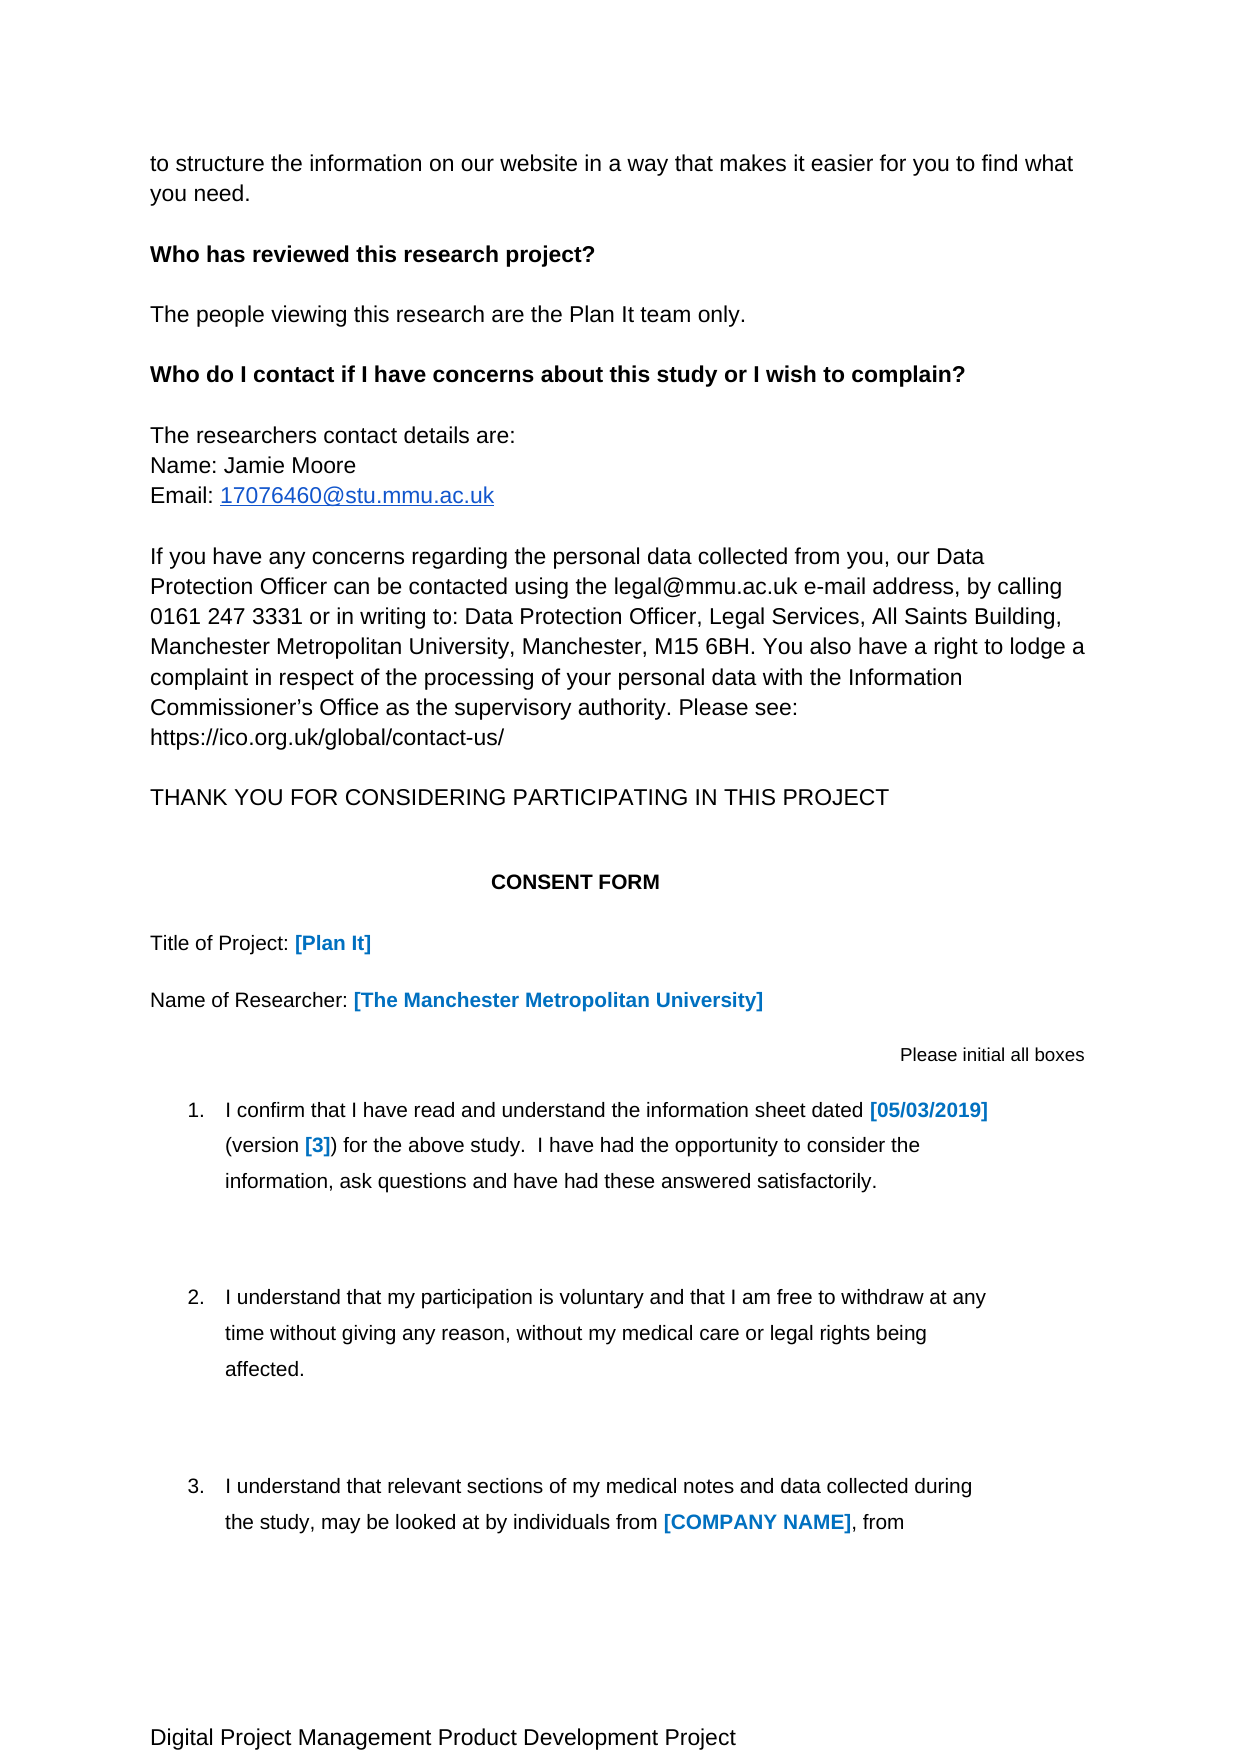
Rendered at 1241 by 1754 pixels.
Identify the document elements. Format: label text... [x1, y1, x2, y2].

text Who has reviewed this research project? [150, 241, 1090, 267]
text The people viewing this research are the Plan It team only. [150, 301, 1090, 327]
text 2. I understand that my participation is voluntary and that I am free to withdraw at any time without giving any reason, without my medical care or legal rights being affected. [187, 1285, 1001, 1381]
text Please initial all boxes [900, 1044, 1126, 1066]
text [150, 150, 1090, 207]
text Who do I contact if I have concerns about this study or I wish to complain? [150, 361, 1090, 388]
text Name: Jamie Moore [150, 452, 1090, 478]
text Name of Researcher: [The Manchester Metropolitan University] [150, 987, 1001, 1011]
text Email: 17076460@stu.mmu.ac.uk [150, 482, 1090, 509]
text 1. I confirm that I have read and understand the information sheet dated [05/03/2019] (version [3]) for the above study. I have had the opportunity to consider the information, ask questions and have had these answered satisfactorily. [187, 1097, 1001, 1193]
text THANK YOU FOR CONSIDERING PARTICIPATING IN THIS PROJECT [150, 784, 1090, 811]
text CONSENT FORM [150, 870, 1001, 894]
text Title of Project: [Plan It] [150, 931, 1001, 955]
text The researchers contact details are: [150, 422, 1090, 448]
text If you have any concerns regarding the personal data collected from you, our Data Protection Officer can be contacted using the legal@mmu.ac.uk e-mail address, by calling 0161 247 3331 or in writing to: Data Protection Officer, Legal Services, All Saints Building, Manchester Metropolitan University, Manchester, M15 6BH. You also have a right to lodge a complaint in respect of the processing of your personal data with the Information Commissioner’s Office as the supervisory authority. Please see: https://ico.org.uk/global/contact-us/ [150, 543, 1090, 750]
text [187, 1474, 1001, 1534]
